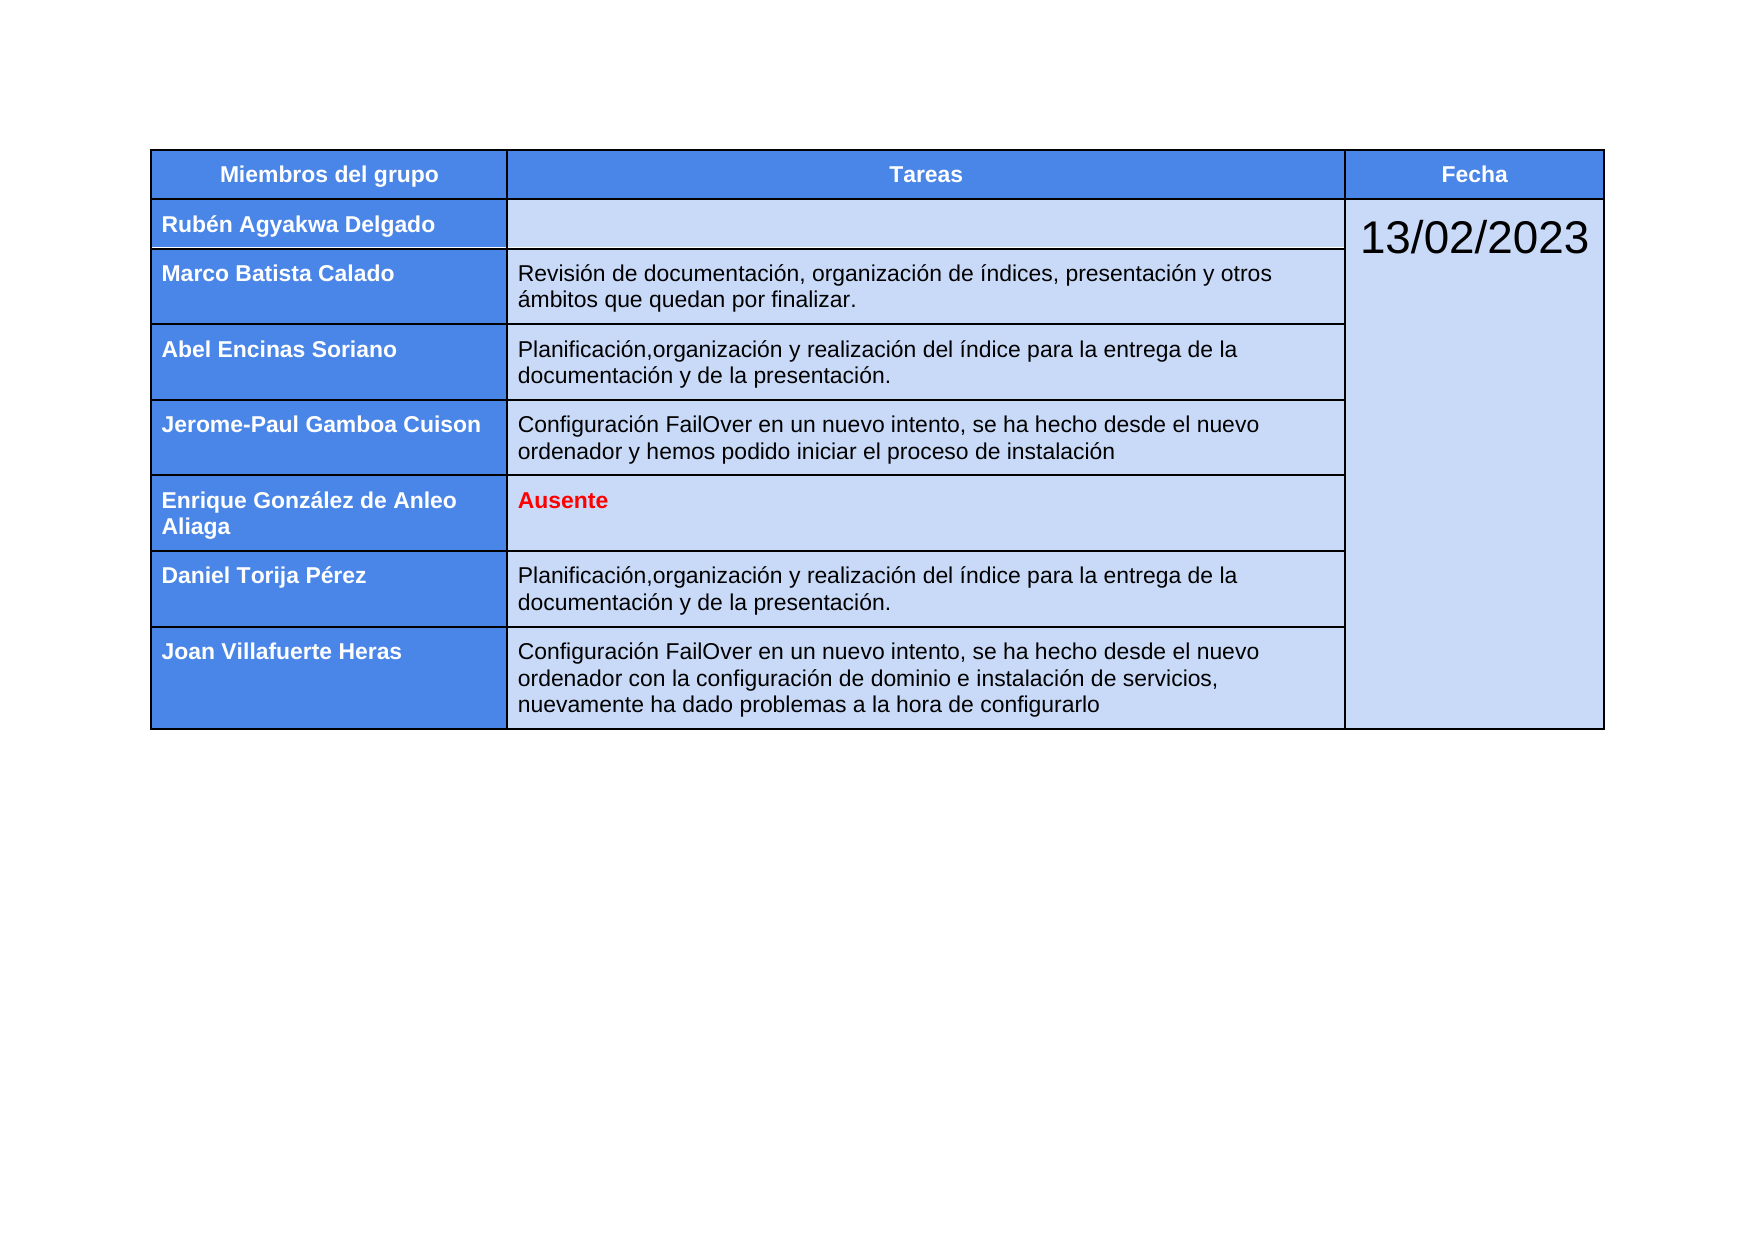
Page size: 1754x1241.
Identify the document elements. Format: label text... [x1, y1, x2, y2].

table_cell Planificación,organización y realización del índice para la entrega de la documentación y de la presentación. [508, 552, 1344, 626]
table_cell Rubén Agyakwa Delgado [152, 200, 506, 247]
table_cell Daniel Torija Pérez [152, 552, 506, 626]
table_cell Abel Encinas Soriano [152, 325, 506, 399]
table_cell Marco Batista Calado [152, 250, 506, 323]
table_cell Configuración FailOver en un nuevo intento, se ha hecho desde el nuevo ordenador con la configuración de dominio e instalación de servicios, nuevamente ha dado problemas a la hora de configurarlo [508, 628, 1344, 728]
table_cell Revisión de documentación, organización de índices, presentación y otros ámbitos que quedan por finalizar. [508, 250, 1344, 323]
table_cell Jerome-Paul Gamboa Cuison [152, 401, 506, 474]
table_cell Configuración FailOver en un nuevo intento, se ha hecho desde el nuevo ordenador y hemos podido iniciar el proceso de instalación [508, 401, 1344, 474]
table_header Tareas [508, 151, 1344, 198]
table_cell 13/02/2023 [1346, 200, 1603, 728]
table_header Miembros del grupo [152, 151, 506, 198]
table_header Fecha [1346, 151, 1603, 198]
table_cell Enrique González de Anleo Aliaga [152, 476, 506, 550]
table_cell Planificación,organización y realización del índice para la entrega de la documentación y de la presentación. [508, 325, 1344, 399]
table_cell [508, 200, 1344, 247]
table_cell Joan Villafuerte Heras [152, 628, 506, 728]
table_cell Ausente [508, 476, 1344, 550]
